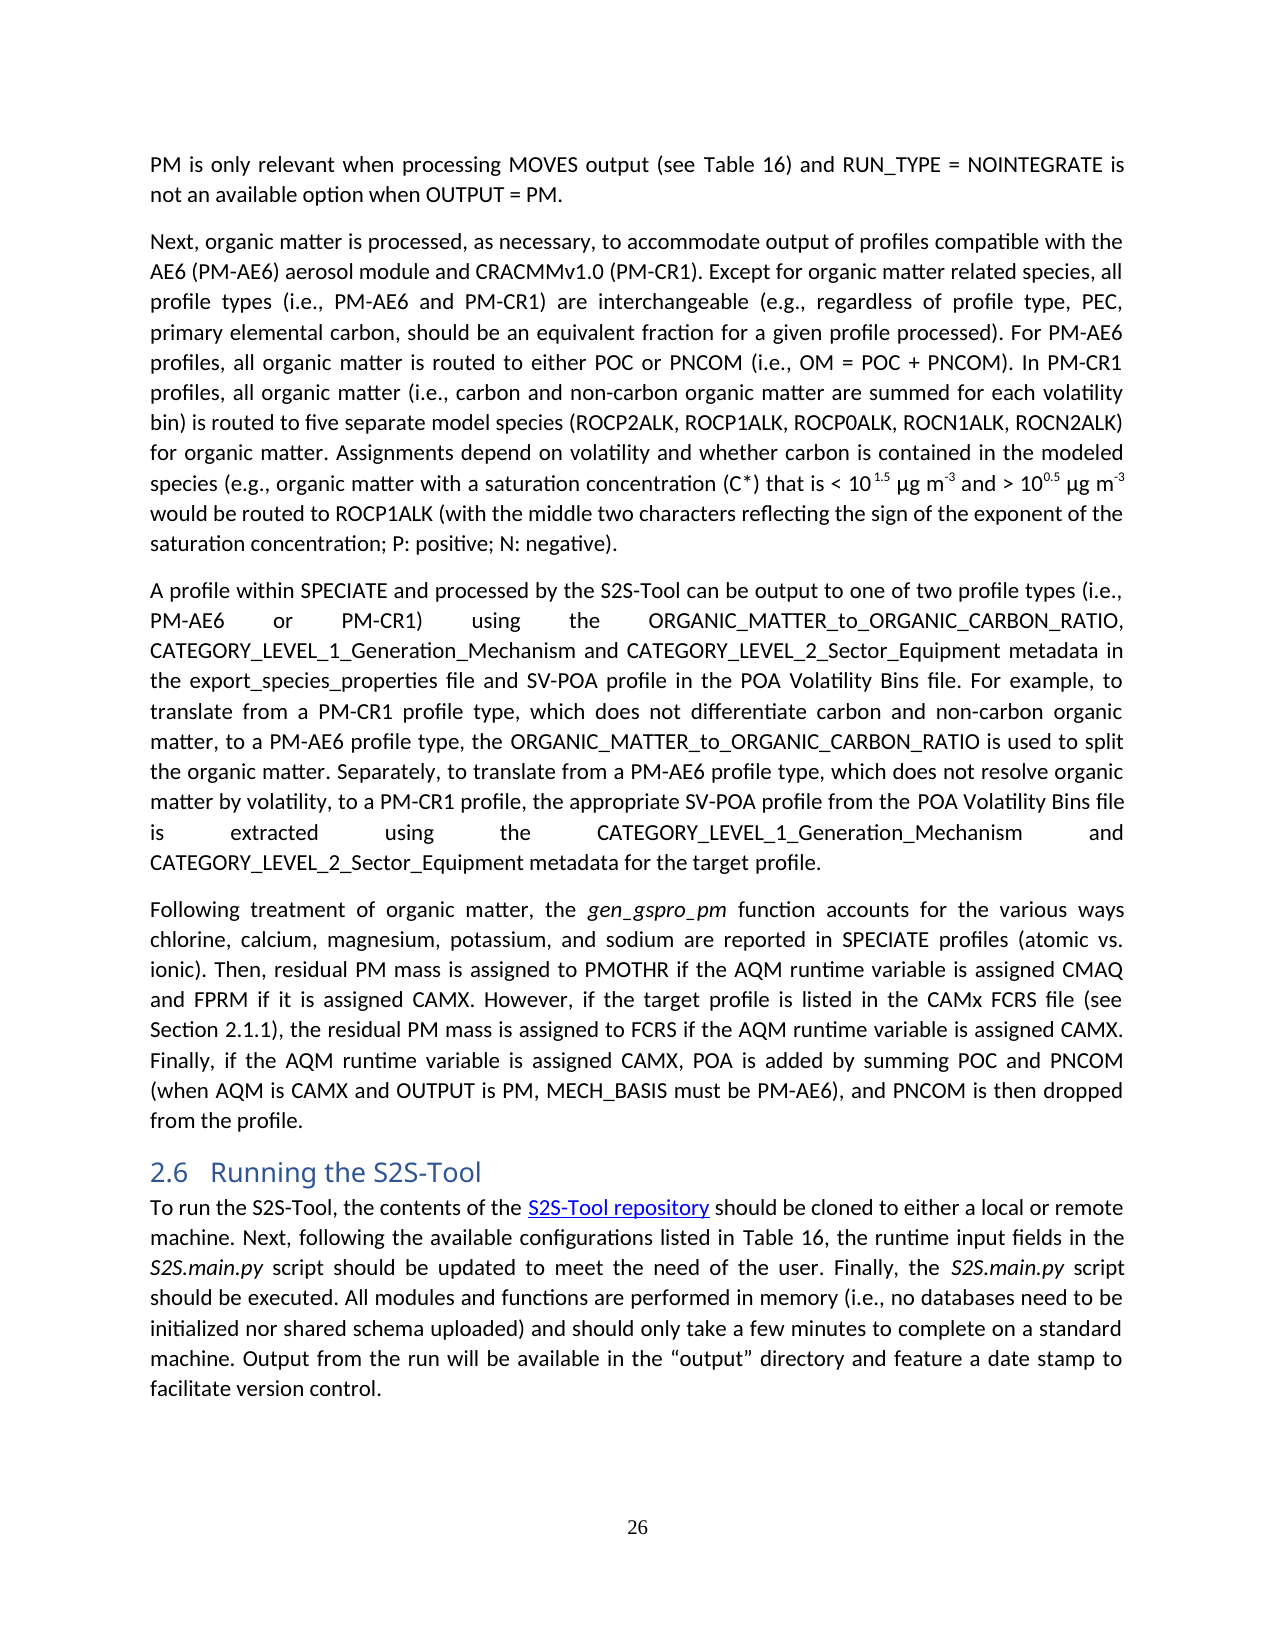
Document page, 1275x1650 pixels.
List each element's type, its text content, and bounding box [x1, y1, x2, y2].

text Following treatment of organic matter, the gen_gspro_pm function accounts for the various ways chlorine, calcium, magnesium, potassium, and sodium are reported in SPECIATE profiles (atomic vs. ionic). Then, residual PM mass is assigned to PMOTHR if the AQM runtime variable is assigned CMAQ and FPRM if it is assigned CAMX. However, if the target profile is listed in the CAMx FCRS file (see Section 2.1.12), the residual PM mass is assigned to FCRS if the AQM runtime variable is assigned CAMX. Finally, if the AQM runtime variable is assigned CAMX, POA is added by summing POC and PNCOM (when AQM is CAMX and OUTPUT is PM, MECH_BASIS must be PM-AE6), and PNCOM is then dropped from the profile. [150, 895, 1125, 1134]
subtitle Running the S2S-Tool [150, 1153, 1125, 1190]
text A profile within SPECIATE and processed by the S2S-Tool can be output to one of two profile types (i.e., PM-AE6 or PM-CR1) using the ORGANIC_MATTER_to_ORGANIC_CARBON_RATIO, CATEGORY_LEVEL_1_Generation_Mechanism and CATEGORY_LEVEL_2_Sector_Equipment metadata in the export_species_properties file and SV-POA profile in the POA Volatility Bins file. For example, to translate from a PM-CR1 profile type, which does not differentiate carbon and non-carbon organic matter, to a PM-AE6 profile type, the ORGANIC_MATTER_to_ORGANIC_CARBON_RATIO is used to split the organic matter. Separately, to translate from a PM-AE6 profile type, which does not resolve organic matter by volatility, to a PM-CR1 profile, the appropriate SV-POA profile from the POA Volatility Bins file is extracted using the CATEGORY_LEVEL_1_Generation_Mechanism and CATEGORY_LEVEL_2_Sector_Equipment metadata for the target profile. [150, 576, 1125, 876]
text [150, 150, 1125, 208]
text To run the S2S-Tool, the contents of the S2S-Tool repository should be cloned to either a local or remote machine. Next, following the available configurations listed in Table 16, the runtime input fields in the S2S.main.py script should be updated to meet the need of the user. Finally, the S2S.main.py script should be executed. All modules and functions are performed in memory (i.e., no databases need to be initialized nor shared schema uploaded) and should only take a few minutes to complete on a standard machine. Output from the run will be available in the “output” directory and feature a date stamp to facilitate version control. [150, 1193, 1125, 1402]
text Next, organic matter is processed, as necessary, to accommodate output of profiles compatible with the AE6 (PM-AE6) aerosol module and CRACMMv1.0 (PM-CR1). Except for organic matter related species, all profile types (i.e., PM-AE6 and PM-CR1) are interchangeable (e.g., regardless of profile type, PEC, primary elemental carbon, should be an equivalent fraction for a given profile processed). For PM-AE6 profiles, all organic matter is routed to either POC or PNCOM (i.e., OM = POC + PNCOM). In PM-CR1 profiles, all organic matter (i.e., carbon and non-carbon organic matter are summed for each volatility bin) is routed to five separate model species (ROCP2ALK, ROCP1ALK, ROCP0ALK, ROCN1ALK, ROCN2ALK) for organic matter. Assignments depend on volatility and whether carbon is contained in the modeled species (e.g., organic matter with a saturation concentration (C*) that is < 101.5 µg m-3 and > 100.5 µg m-3 would be routed to ROCP1ALK (with the middle two characters reflecting the sign of the exponent of the saturation concentration; P: positive; N: negative). [150, 227, 1125, 557]
